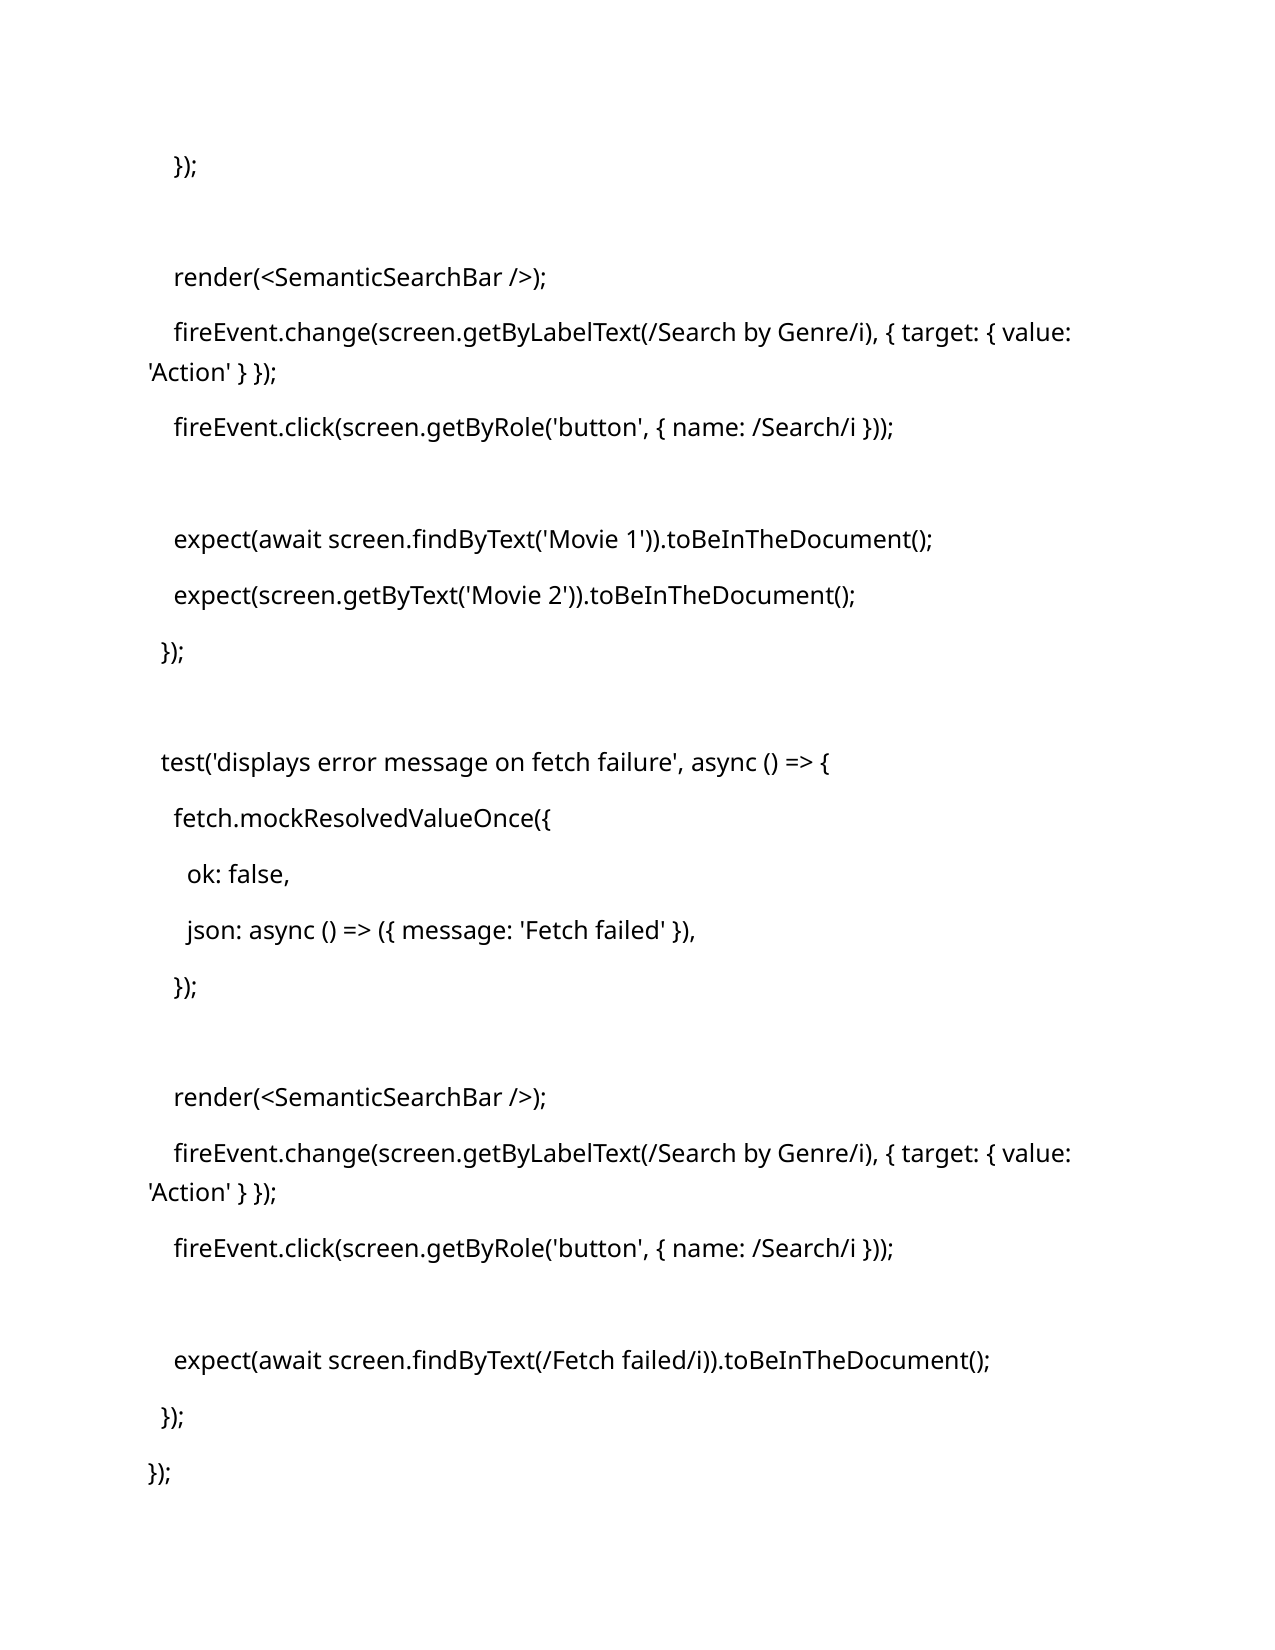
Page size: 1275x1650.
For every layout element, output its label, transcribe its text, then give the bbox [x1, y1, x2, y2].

text }); [148, 1398, 1127, 1432]
text render(<SemanticSearchBar />); [148, 1080, 1127, 1114]
text }); [148, 1454, 1127, 1488]
text }); [148, 633, 1127, 667]
text ok: false, [148, 857, 1127, 891]
text }); [148, 148, 1127, 182]
text json: async () => ({ message: 'Fetch failed' }), [148, 913, 1127, 947]
text fireEvent.click(screen.getByRole('button', { name: /Search/i })); [148, 1231, 1127, 1265]
text expect(screen.getByText('Movie 2')).toBeInTheDocument(); [148, 578, 1127, 612]
text expect(await screen.findByText('Movie 1')).toBeInTheDocument(); [148, 522, 1127, 556]
text test('displays error message on fetch failure', async () => { [148, 745, 1127, 779]
text fireEvent.click(screen.getByRole('button', { name: /Search/i })); [148, 410, 1127, 444]
text fireEvent.change(screen.getByLabelText(/Search by Genre/i), { target: { value: 'Action' } }); [148, 315, 1127, 388]
text }); [148, 968, 1127, 1002]
text expect(await screen.findByText(/Fetch failed/i)).toBeInTheDocument(); [148, 1343, 1127, 1377]
text fetch.mockResolvedValueOnce({ [148, 801, 1127, 835]
text fireEvent.change(screen.getByLabelText(/Search by Genre/i), { target: { value: 'Action' } }); [148, 1136, 1127, 1209]
text render(<SemanticSearchBar />); [148, 259, 1127, 293]
